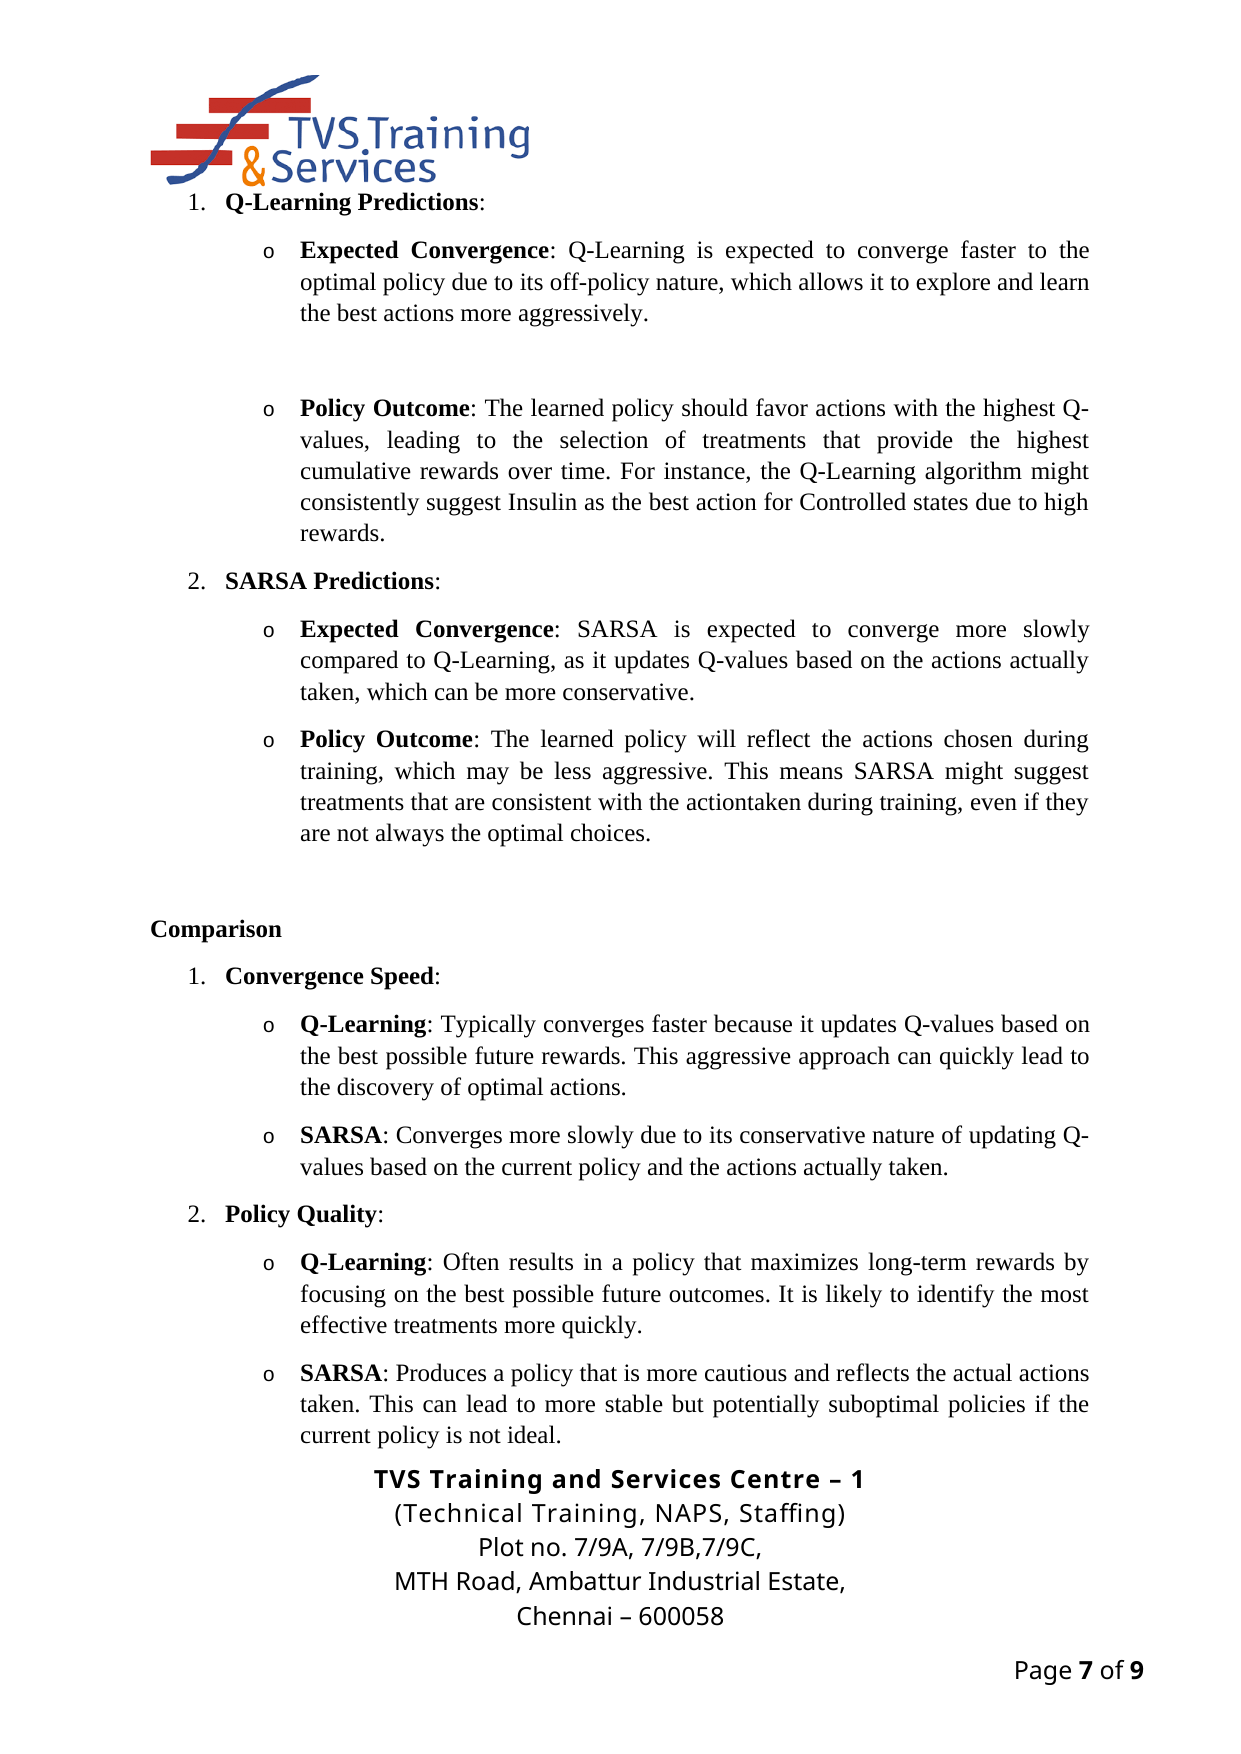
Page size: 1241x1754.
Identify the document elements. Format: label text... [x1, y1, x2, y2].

picture [150, 75, 529, 188]
list Expected Convergence: SARSA is expected to converge more slowly compared to Q-Learning, as it updates Q-values based on the actions actually taken, which can be more conservative. [262, 614, 1090, 705]
list Q-Learning: Typically converges faster because it updates Q-values based on the best possible future rewards. This aggressive approach can quickly lead to the discovery of optimal actions. [262, 1009, 1090, 1101]
list Policy Quality: [187, 1199, 1090, 1228]
list Q-Learning Predictions: [187, 187, 1090, 216]
list Q-Learning: Often results in a policy that maximizes long-term rewards by focusing on the best possible future outcomes. It is likely to identify the most effective treatments more quickly. [262, 1247, 1090, 1339]
list Convergence Speed: [187, 961, 1090, 990]
list Expected Convergence: Q-Learning is expected to converge faster to the optimal policy due to its off-policy nature, which allows it to explore and learn the best actions more aggressively. [262, 235, 1090, 327]
list SARSA: Produces a policy that is more cautious and reflects the actual actions taken. This can lead to more stable but potentially suboptimal policies if the current policy is not ideal. [262, 1358, 1090, 1449]
list Policy Outcome: The learned policy will reflect the actions chosen during training, which may be less aggressive. This means SARSA might suggest treatments that are consistent with the actiontaken during training, even if they are not always the optimal choices. [262, 724, 1090, 847]
text Comparison [150, 914, 1090, 942]
list SARSA: Converges more slowly due to its conservative nature of updating Q-values based on the current policy and the actions actually taken. [262, 1120, 1090, 1180]
list Policy Outcome: The learned policy should favor actions with the highest Q-values, leading to the selection of treatments that provide the highest cumulative rewards over time. For instance, the Q-Learning algorithm might consistently suggest Insulin as the best action for Controlled states due to high rewards. [262, 393, 1090, 547]
list SARSA Predictions: [187, 566, 1090, 595]
